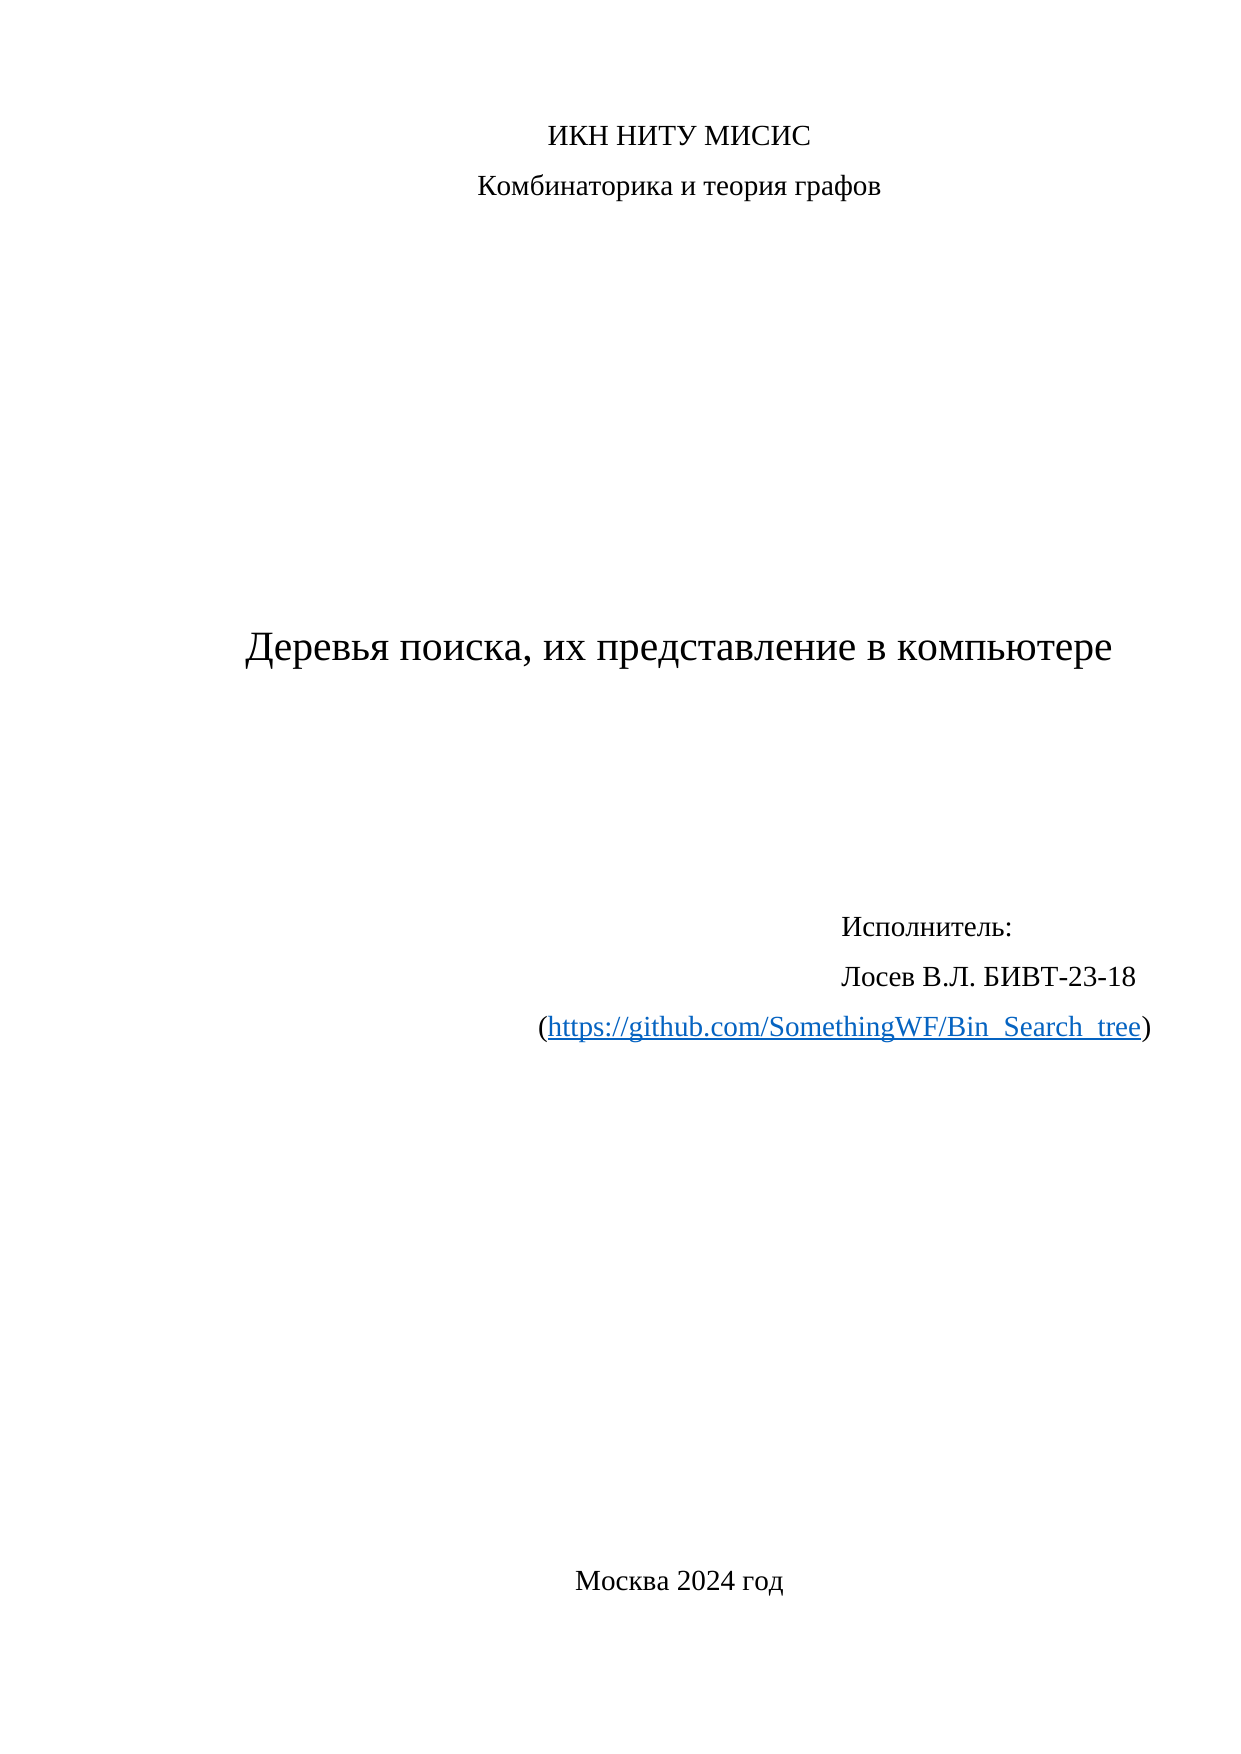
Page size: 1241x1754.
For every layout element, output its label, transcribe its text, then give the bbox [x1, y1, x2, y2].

text ИКН НИТУ МИСИС [177, 118, 1181, 152]
text Исполнитель: [177, 909, 1181, 942]
text Москва 2024 год [177, 1563, 1181, 1596]
text Лосев В.Л. БИВТ-23-18 [177, 959, 1181, 993]
text Комбинаторика и теория графов [177, 168, 1181, 202]
text Деревья поиска, их представление в компьютере [177, 621, 1181, 669]
text (https://github.com/SomethingWF/Bin_Search_tree) [177, 1009, 1181, 1043]
